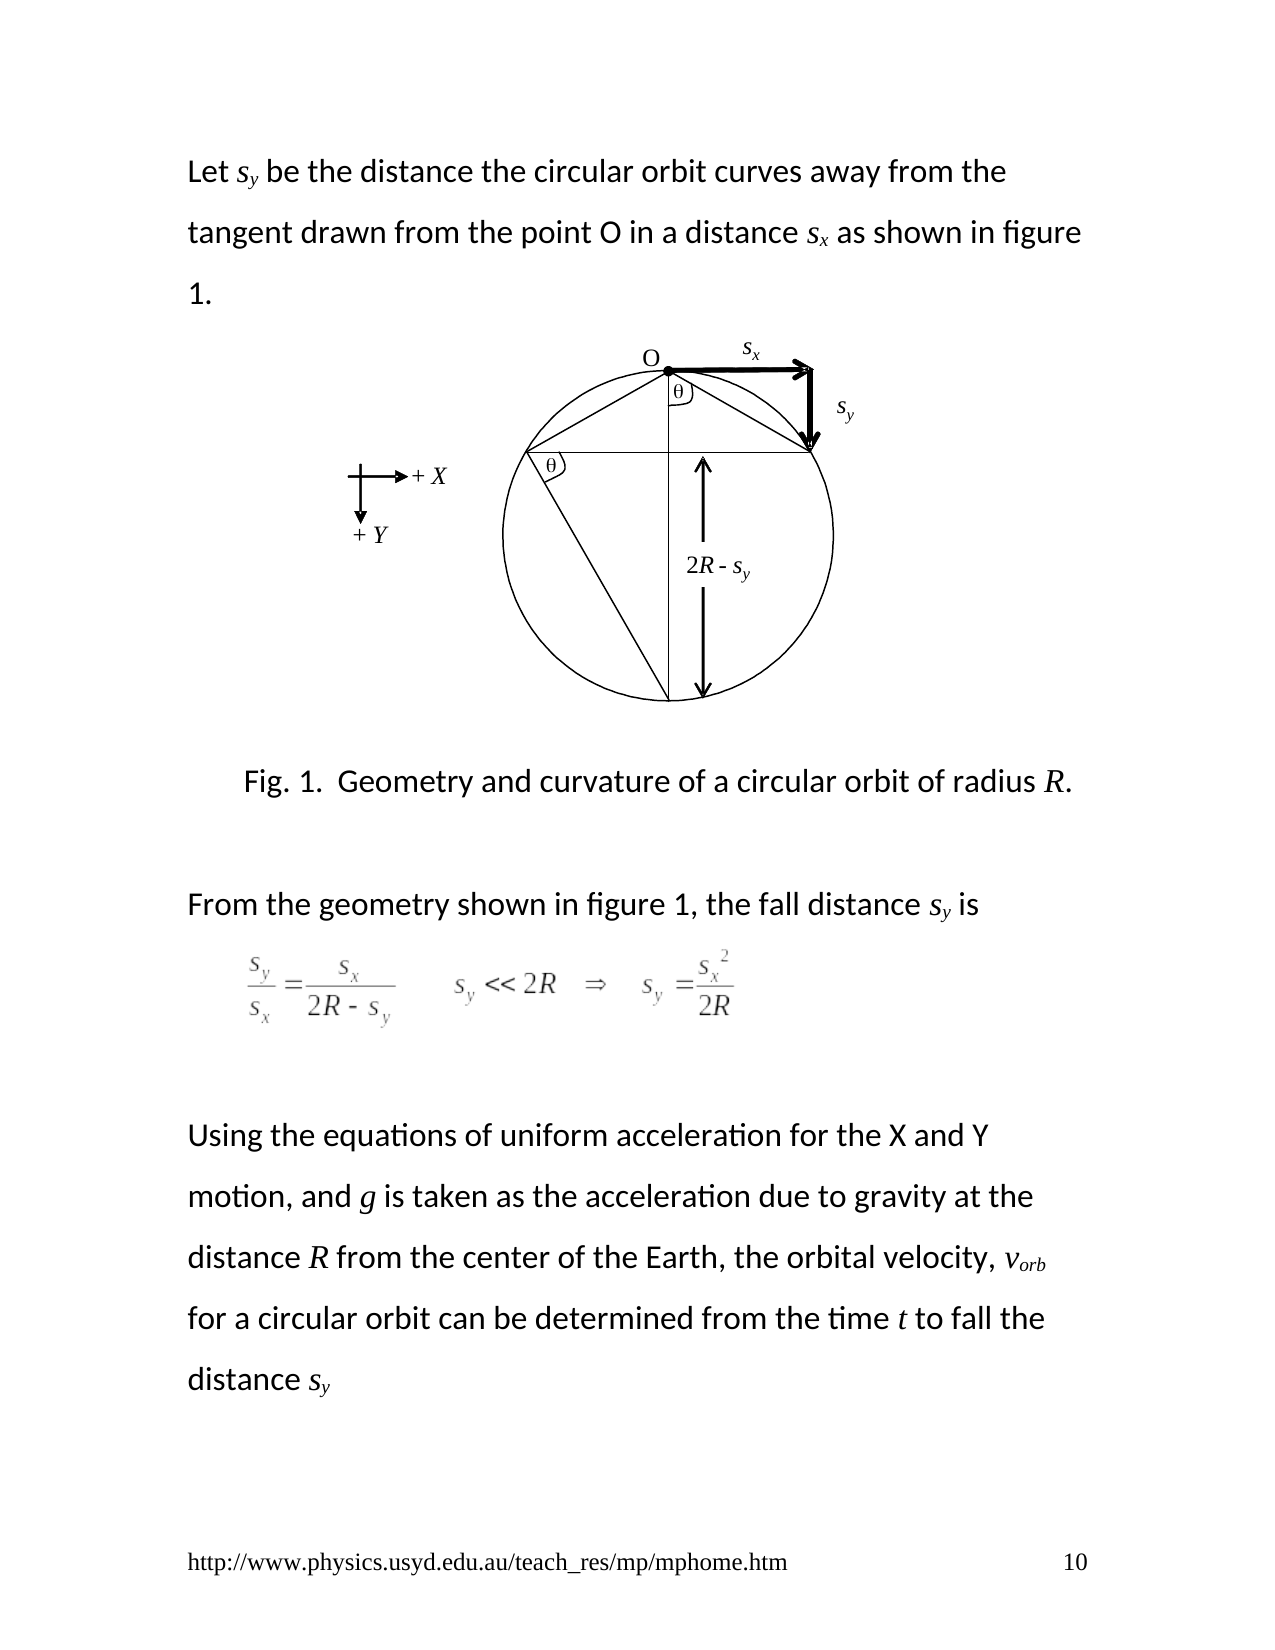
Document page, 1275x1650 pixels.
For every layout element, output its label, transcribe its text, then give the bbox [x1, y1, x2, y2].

text Let sy be the distance the circular orbit curves away from the tangent drawn from the point O in a distance sx as shown in figure 1. [187, 150, 1088, 313]
text Fig. 1. Geometry and curvature of a circular orbit of radius R. [187, 760, 1088, 801]
text Using the equations of uniform acceleration for the X and Y motion, and g is taken as the acceleration due to gravity at the distance R from the center of the Earth, the orbital velocity, vorb for a circular orbit can be determined from the time t to fall the distance sy [187, 1114, 1088, 1399]
text From the geometry shown in figure 1, the fall distance sy is [187, 882, 1088, 923]
